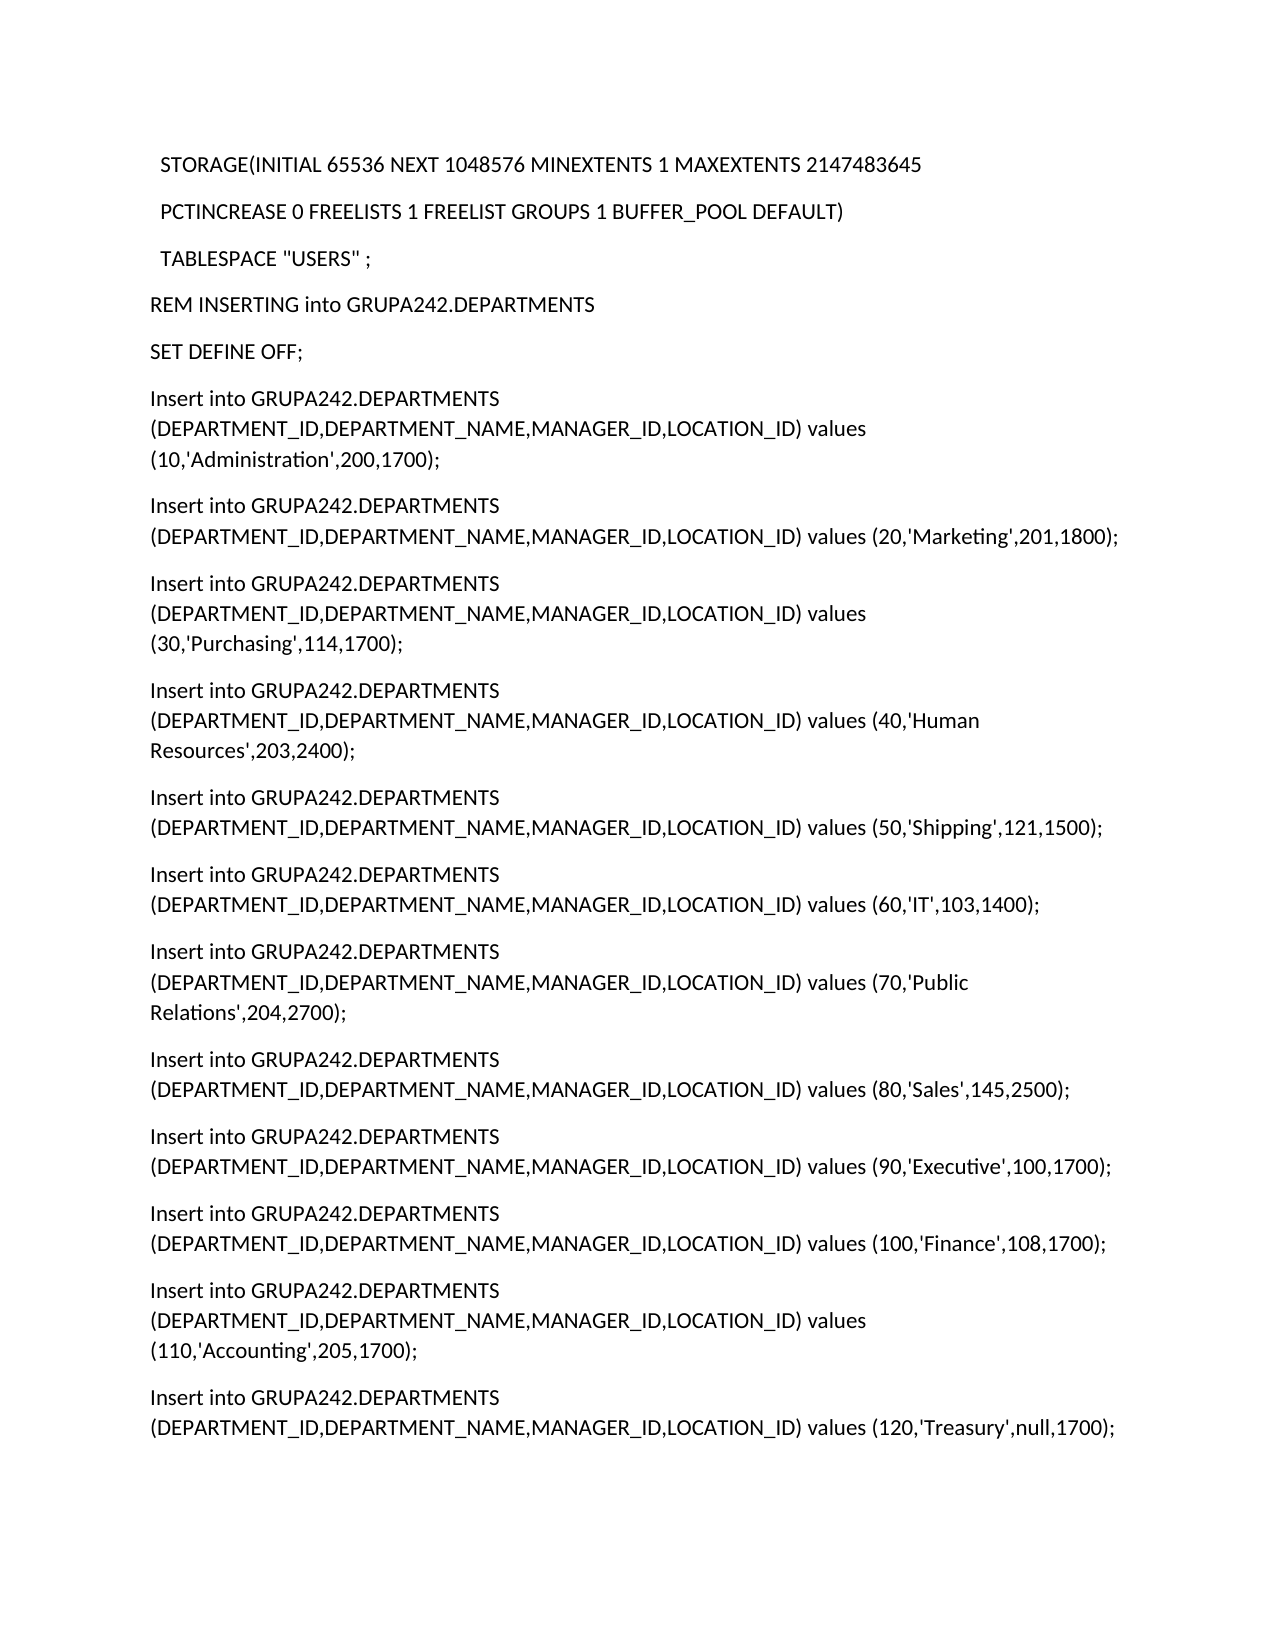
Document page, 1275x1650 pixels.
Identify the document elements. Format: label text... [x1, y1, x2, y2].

text Insert into GRUPA242.DEPARTMENTS (DEPARTMENT_ID,DEPARTMENT_NAME,MANAGER_ID,LOCATION_ID) values (110,'Accounting',205,1700); [150, 1276, 1125, 1364]
text Insert into GRUPA242.DEPARTMENTS (DEPARTMENT_ID,DEPARTMENT_NAME,MANAGER_ID,LOCATION_ID) values (70,'Public Relations',204,2700); [150, 937, 1125, 1026]
text REM INSERTING into GRUPA242.DEPARTMENTS [150, 291, 1125, 319]
text Insert into GRUPA242.DEPARTMENTS (DEPARTMENT_ID,DEPARTMENT_NAME,MANAGER_ID,LOCATION_ID) values (90,'Executive',100,1700); [150, 1122, 1125, 1180]
text SET DEFINE OFF; [150, 337, 1125, 366]
text Insert into GRUPA242.DEPARTMENTS (DEPARTMENT_ID,DEPARTMENT_NAME,MANAGER_ID,LOCATION_ID) values (20,'Marketing',201,1800); [150, 492, 1125, 550]
text Insert into GRUPA242.DEPARTMENTS (DEPARTMENT_ID,DEPARTMENT_NAME,MANAGER_ID,LOCATION_ID) values (10,'Administration',200,1700); [150, 384, 1125, 473]
text Insert into GRUPA242.DEPARTMENTS (DEPARTMENT_ID,DEPARTMENT_NAME,MANAGER_ID,LOCATION_ID) values (40,'Human Resources',203,2400); [150, 676, 1125, 764]
text STORAGE(INITIAL 65536 NEXT 1048576 MINEXTENTS 1 MAXEXTENTS 2147483645 [150, 150, 1125, 178]
text Insert into GRUPA242.DEPARTMENTS (DEPARTMENT_ID,DEPARTMENT_NAME,MANAGER_ID,LOCATION_ID) values (100,'Finance',108,1700); [150, 1199, 1125, 1257]
text Insert into GRUPA242.DEPARTMENTS (DEPARTMENT_ID,DEPARTMENT_NAME,MANAGER_ID,LOCATION_ID) values (120,'Treasury',null,1700); [150, 1383, 1125, 1442]
text TABLESPACE "USERS" ; [150, 244, 1125, 272]
text Insert into GRUPA242.DEPARTMENTS (DEPARTMENT_ID,DEPARTMENT_NAME,MANAGER_ID,LOCATION_ID) values (30,'Purchasing',114,1700); [150, 569, 1125, 657]
text PCTINCREASE 0 FREELISTS 1 FREELIST GROUPS 1 BUFFER_POOL DEFAULT) [150, 197, 1125, 225]
text Insert into GRUPA242.DEPARTMENTS (DEPARTMENT_ID,DEPARTMENT_NAME,MANAGER_ID,LOCATION_ID) values (50,'Shipping',121,1500); [150, 783, 1125, 842]
text Insert into GRUPA242.DEPARTMENTS (DEPARTMENT_ID,DEPARTMENT_NAME,MANAGER_ID,LOCATION_ID) values (80,'Sales',145,2500); [150, 1045, 1125, 1103]
text Insert into GRUPA242.DEPARTMENTS (DEPARTMENT_ID,DEPARTMENT_NAME,MANAGER_ID,LOCATION_ID) values (60,'IT',103,1400); [150, 860, 1125, 919]
